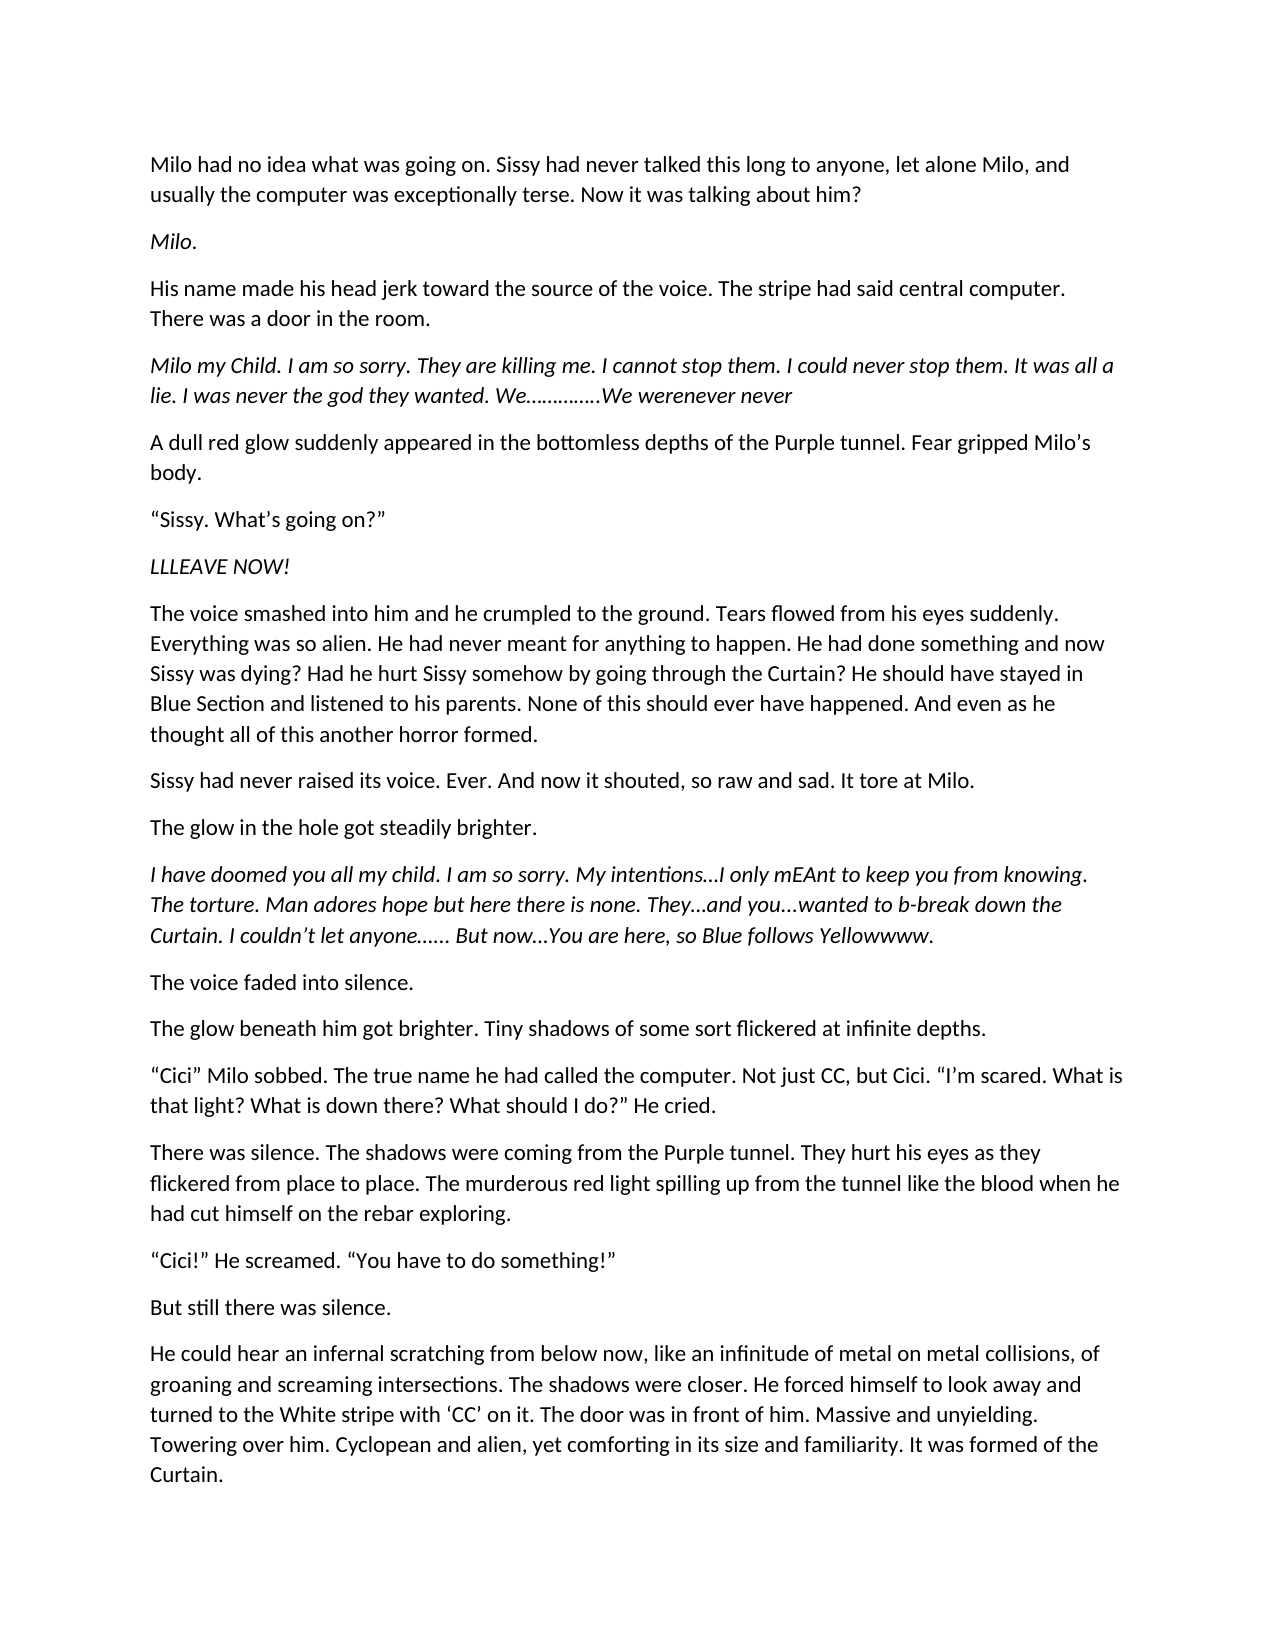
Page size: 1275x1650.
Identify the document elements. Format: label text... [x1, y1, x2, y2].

text LLLEAVE NOW! [150, 552, 1125, 580]
text The glow in the hole got steadily brighter. [150, 813, 1125, 842]
text The voice faded into silence. [150, 968, 1125, 996]
text Milo. [150, 227, 1125, 255]
text His name made his head jerk toward the source of the voice. The stripe had said central computer. There was a door in the room. [150, 274, 1125, 332]
text Milo had no idea what was going on. Sissy had never talked this long to anyone, let alone Milo, and usually the computer was exceptionally terse. Now it was talking about him? [150, 150, 1125, 208]
text Milo my Child. I am so sorry. They are killing me. I cannot stop them. I could never stop them. It was all a lie. I was never the god they wanted. We…………..We werenever never [150, 351, 1125, 409]
text “Cici” Milo sobbed. The true name he had called the computer. Not just CC, but Cici. “I’m scared. What is that light? What is down there? What should I do?” He cried. [150, 1061, 1125, 1120]
text A dull red glow suddenly appeared in the bottomless depths of the Purple tunnel. Fear gripped Milo’s body. [150, 428, 1125, 486]
text He could hear an infernal scratching from below now, like an infinitude of metal on metal collisions, of groaning and screaming intersections. The shadows were closer. He forced himself to look away and turned to the White stripe with ‘CC’ on it. The door was in front of him. Massive and unyielding. Towering over him. Cyclopean and alien, yet comforting in its size and familiarity. It was formed of the Curtain. [150, 1339, 1125, 1488]
text “Cici!” He screamed. “You have to do something!” [150, 1246, 1125, 1274]
text “Sissy. What’s going on?” [150, 505, 1125, 533]
text The glow beneath him got brighter. Tiny shadows of some sort flickered at infinite depths. [150, 1014, 1125, 1043]
text The voice smashed into him and he crumpled to the ground. Tears flowed from his eyes suddenly. Everything was so alien. He had never meant for anything to happen. He had done something and now Sissy was dying? Had he hurt Sissy somehow by going through the Curtain? He should have stayed in Blue Section and listened to his parents. None of this should ever have happened. And even as he thought all of this another horror formed. [150, 599, 1125, 748]
text There was silence. The shadows were coming from the Purple tunnel. They hurt his eyes as they flickered from place to place. The murderous red light spilling up from the tunnel like the blood when he had cut himself on the rebar exploring. [150, 1138, 1125, 1227]
text But still there was silence. [150, 1293, 1125, 1321]
text I have doomed you all my child. I am so sorry. My intentions…I only mEAnt to keep you from knowing. The torture. Man adores hope but here there is none. They…and you...wanted to b-break down the Curtain. I couldn’t let anyone…... But now…You are here, so Blue follows Yellowwww. [150, 860, 1125, 949]
text Sissy had never raised its voice. Ever. And now it shouted, so raw and sad. It tore at Milo. [150, 767, 1125, 795]
